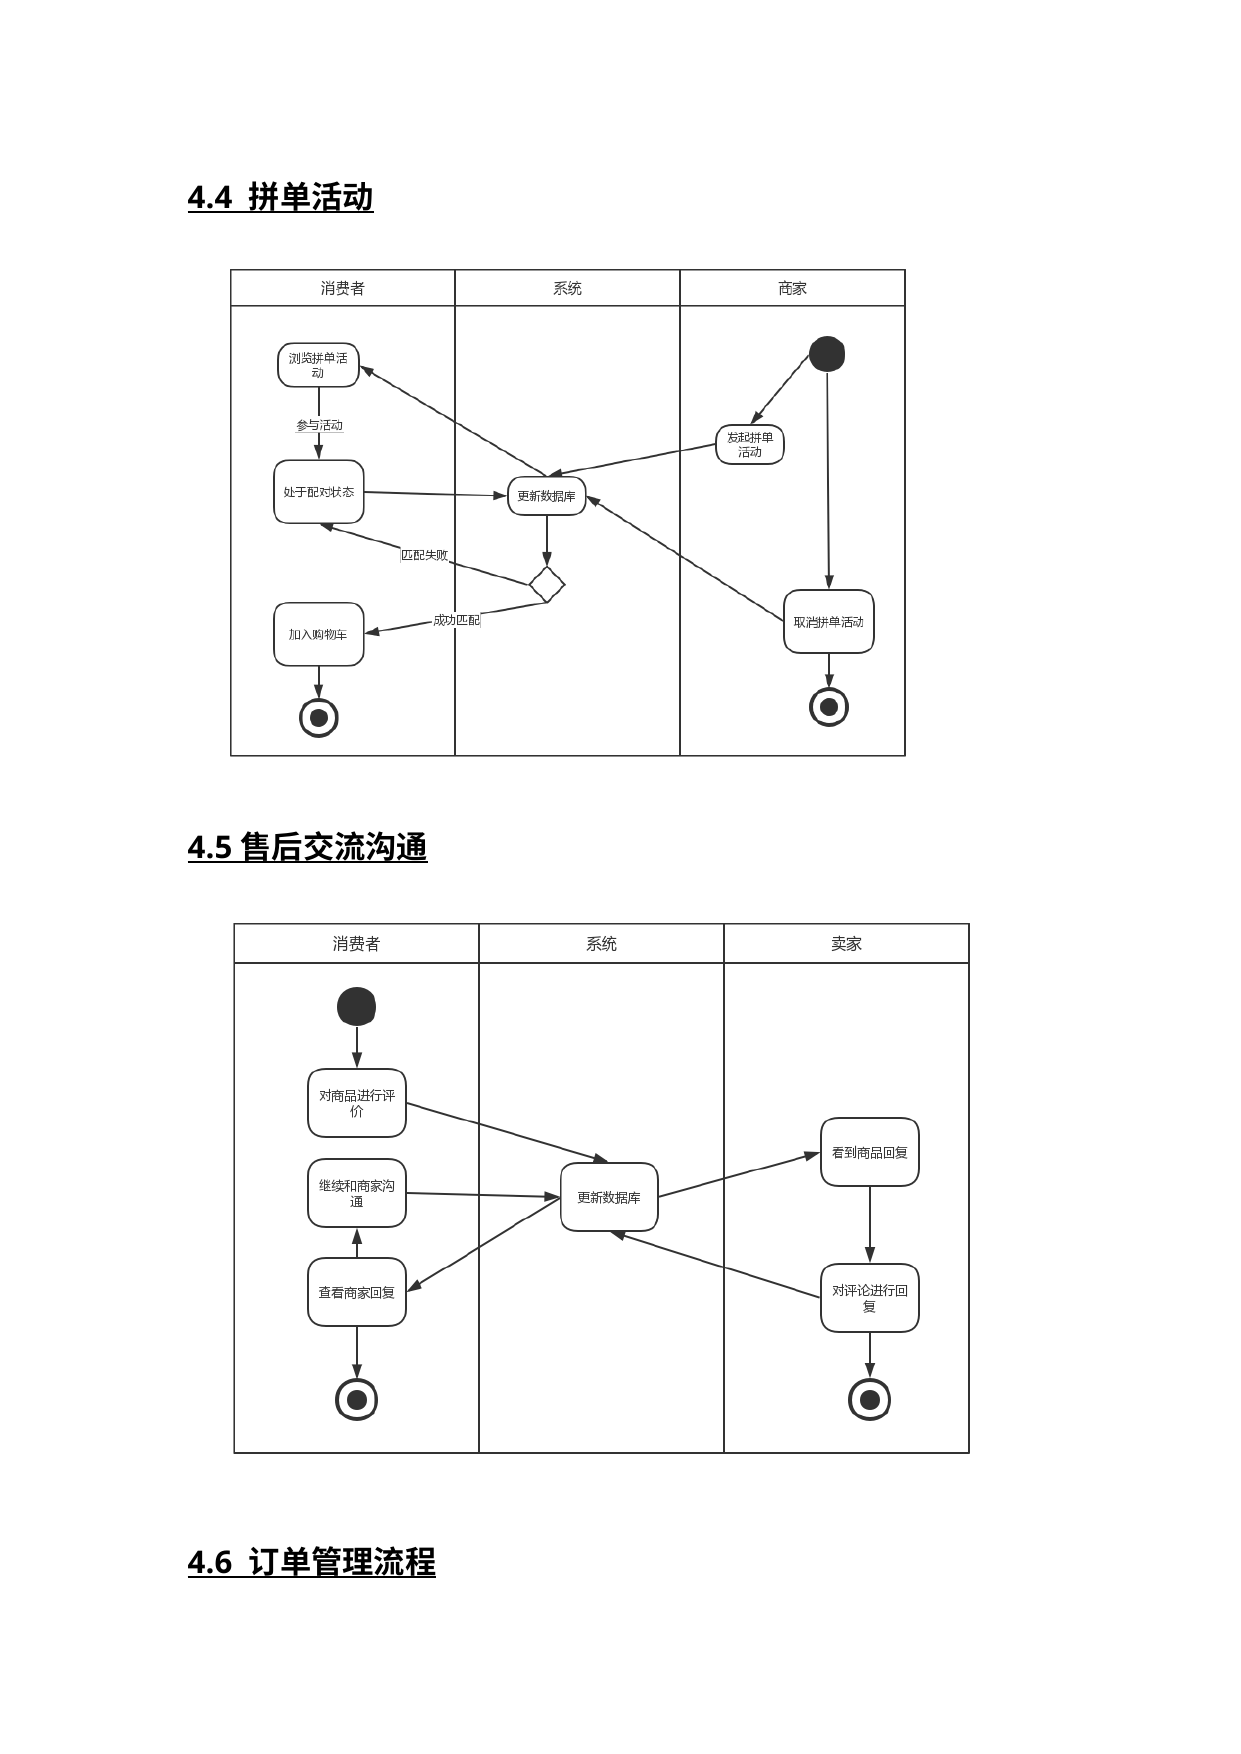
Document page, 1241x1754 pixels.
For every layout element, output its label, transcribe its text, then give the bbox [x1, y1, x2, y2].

text 4.6 订单管理流程 [187, 1527, 1053, 1592]
text 4.5 售后交流沟通 [187, 812, 1053, 877]
picture [187, 877, 1029, 1513]
picture [187, 227, 960, 811]
text 4.4 拼单活动 [187, 162, 1053, 227]
